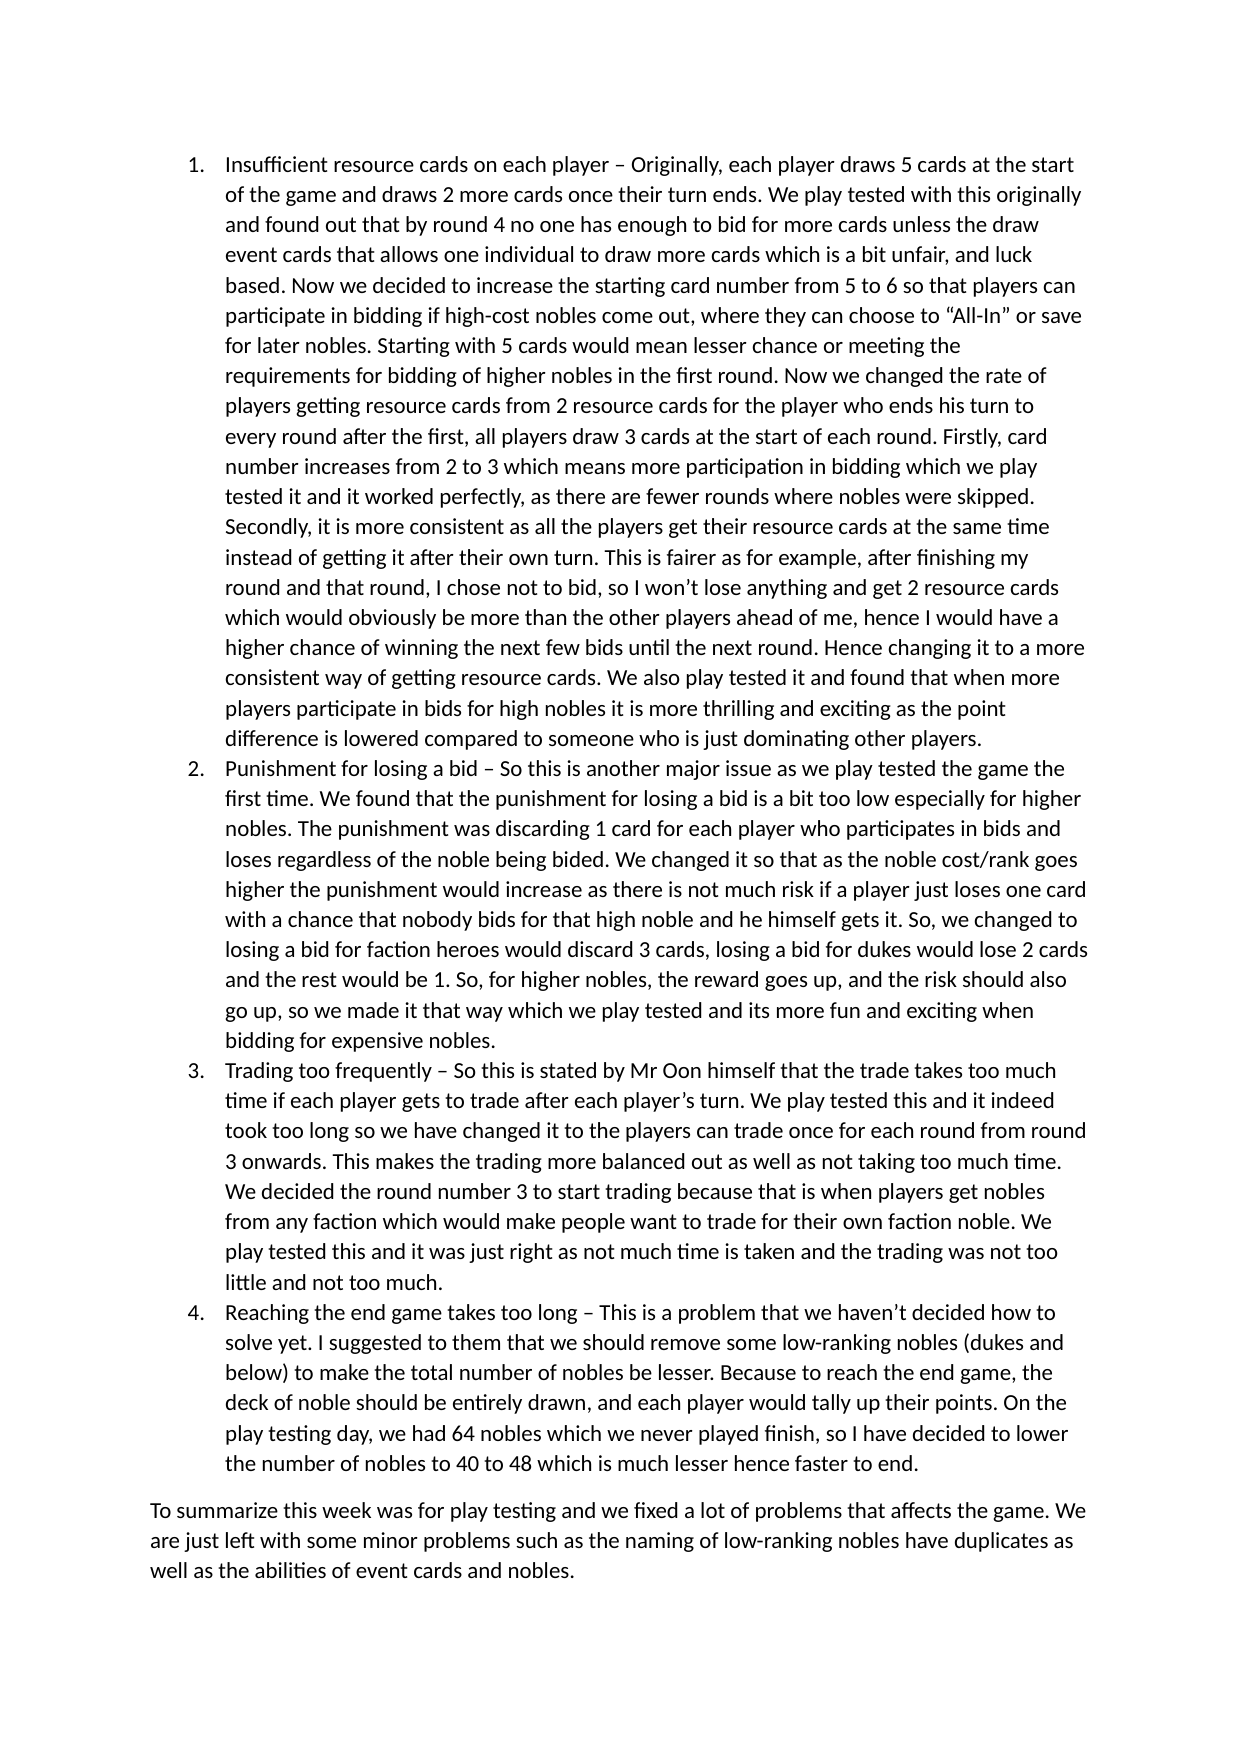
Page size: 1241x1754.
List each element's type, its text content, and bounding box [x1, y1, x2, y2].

list Punishment for losing a bid – So this is another major issue as we play tested the game the first time. We found that the punishment for losing a bid is a bit too low especially for higher nobles. The punishment was discarding 1 card for each player who participates in bids and loses regardless of the noble being bided. We changed it so that as the noble cost/rank goes higher the punishment would increase as there is not much risk if a player just loses one card with a chance that nobody bids for that high noble and he himself gets it. So, we changed to losing a bid for faction heroes would discard 3 cards, losing a bid for dukes would lose 2 cards and the rest would be 1. So, for higher nobles, the reward goes up, and the risk should also go up, so we made it that way which we play tested and its more fun and exciting when bidding for expensive nobles. [187, 754, 1090, 1054]
list Reaching the end game takes too long – This is a problem that we haven’t decided how to solve yet. I suggested to them that we should remove some low-ranking nobles (dukes and below) to make the total number of nobles be lesser. Because to reach the end game, the deck of noble should be entirely drawn, and each player would tally up their points. On the play testing day, we had 64 nobles which we never played finish, so I have decided to lower the number of nobles to 40 to 48 which is much lesser hence faster to end. [187, 1298, 1090, 1477]
list Insufficient resource cards on each player – Originally, each player draws 5 cards at the start of the game and draws 2 more cards once their turn ends. We play tested with this originally and found out that by round 4 no one has enough to bid for more cards unless the draw event cards that allows one individual to draw more cards which is a bit unfair, and luck based. Now we decided to increase the starting card number from 5 to 6 so that players can participate in bidding if high-cost nobles come out, where they can choose to “All-In” or save for later nobles. Starting with 5 cards would mean lesser chance or meeting the requirements for bidding of higher nobles in the first round. Now we changed the rate of players getting resource cards from 2 resource cards for the player who ends his turn to every round after the first, all players draw 3 cards at the start of each round. Firstly, card number increases from 2 to 3 which means more participation in bidding which we play tested it and it worked perfectly, as there are fewer rounds where nobles were skipped. Secondly, it is more consistent as all the players get their resource cards at the same time instead of getting it after their own turn. This is fairer as for example, after finishing my round and that round, I chose not to bid, so I won’t lose anything and get 2 resource cards which would obviously be more than the other players ahead of me, hence I would have a higher chance of winning the next few bids until the next round. Hence changing it to a more consistent way of getting resource cards. We also play tested it and found that when more players participate in bids for high nobles it is more thrilling and exciting as the point difference is lowered compared to someone who is just dominating other players. [187, 150, 1090, 752]
text To summarize this week was for play testing and we fixed a lot of problems that affects the game. We are just left with some minor problems such as the naming of low-ranking nobles have duplicates as well as the abilities of event cards and nobles. [150, 1496, 1090, 1584]
list Trading too frequently – So this is stated by Mr Oon himself that the trade takes too much time if each player gets to trade after each player’s turn. We play tested this and it indeed took too long so we have changed it to the players can trade once for each round from round 3 onwards. This makes the trading more balanced out as well as not taking too much time. We decided the round number 3 to start trading because that is when players get nobles from any faction which would make people want to trade for their own faction noble. We play tested this and it was just right as not much time is taken and the trading was not too little and not too much. [187, 1056, 1090, 1296]
